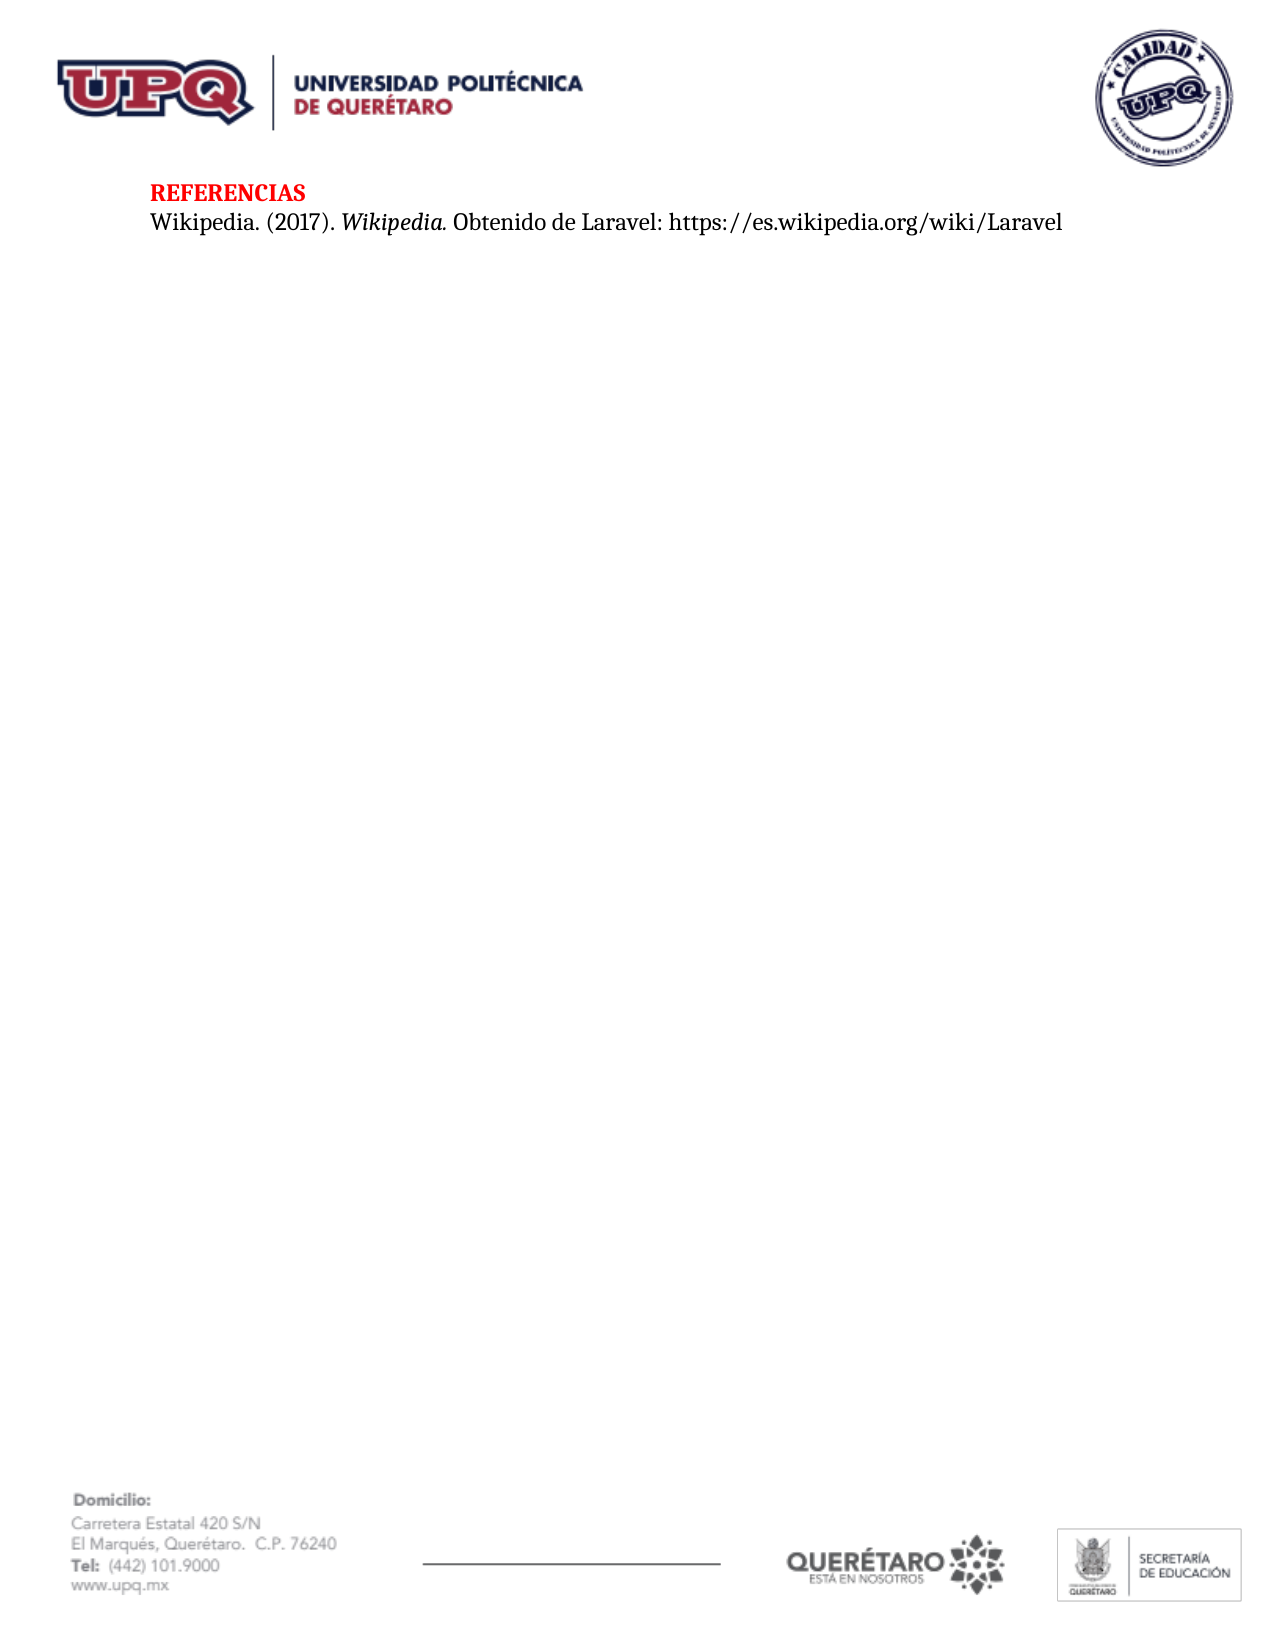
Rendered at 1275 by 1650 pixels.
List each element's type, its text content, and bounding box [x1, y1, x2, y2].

text Wikipedia. (2017). Wikipedia. Obtenido de Laravel: https://es.wikipedia.org/wiki/Laravel [150, 207, 1125, 236]
text REFERENCIAS [150, 179, 1125, 207]
